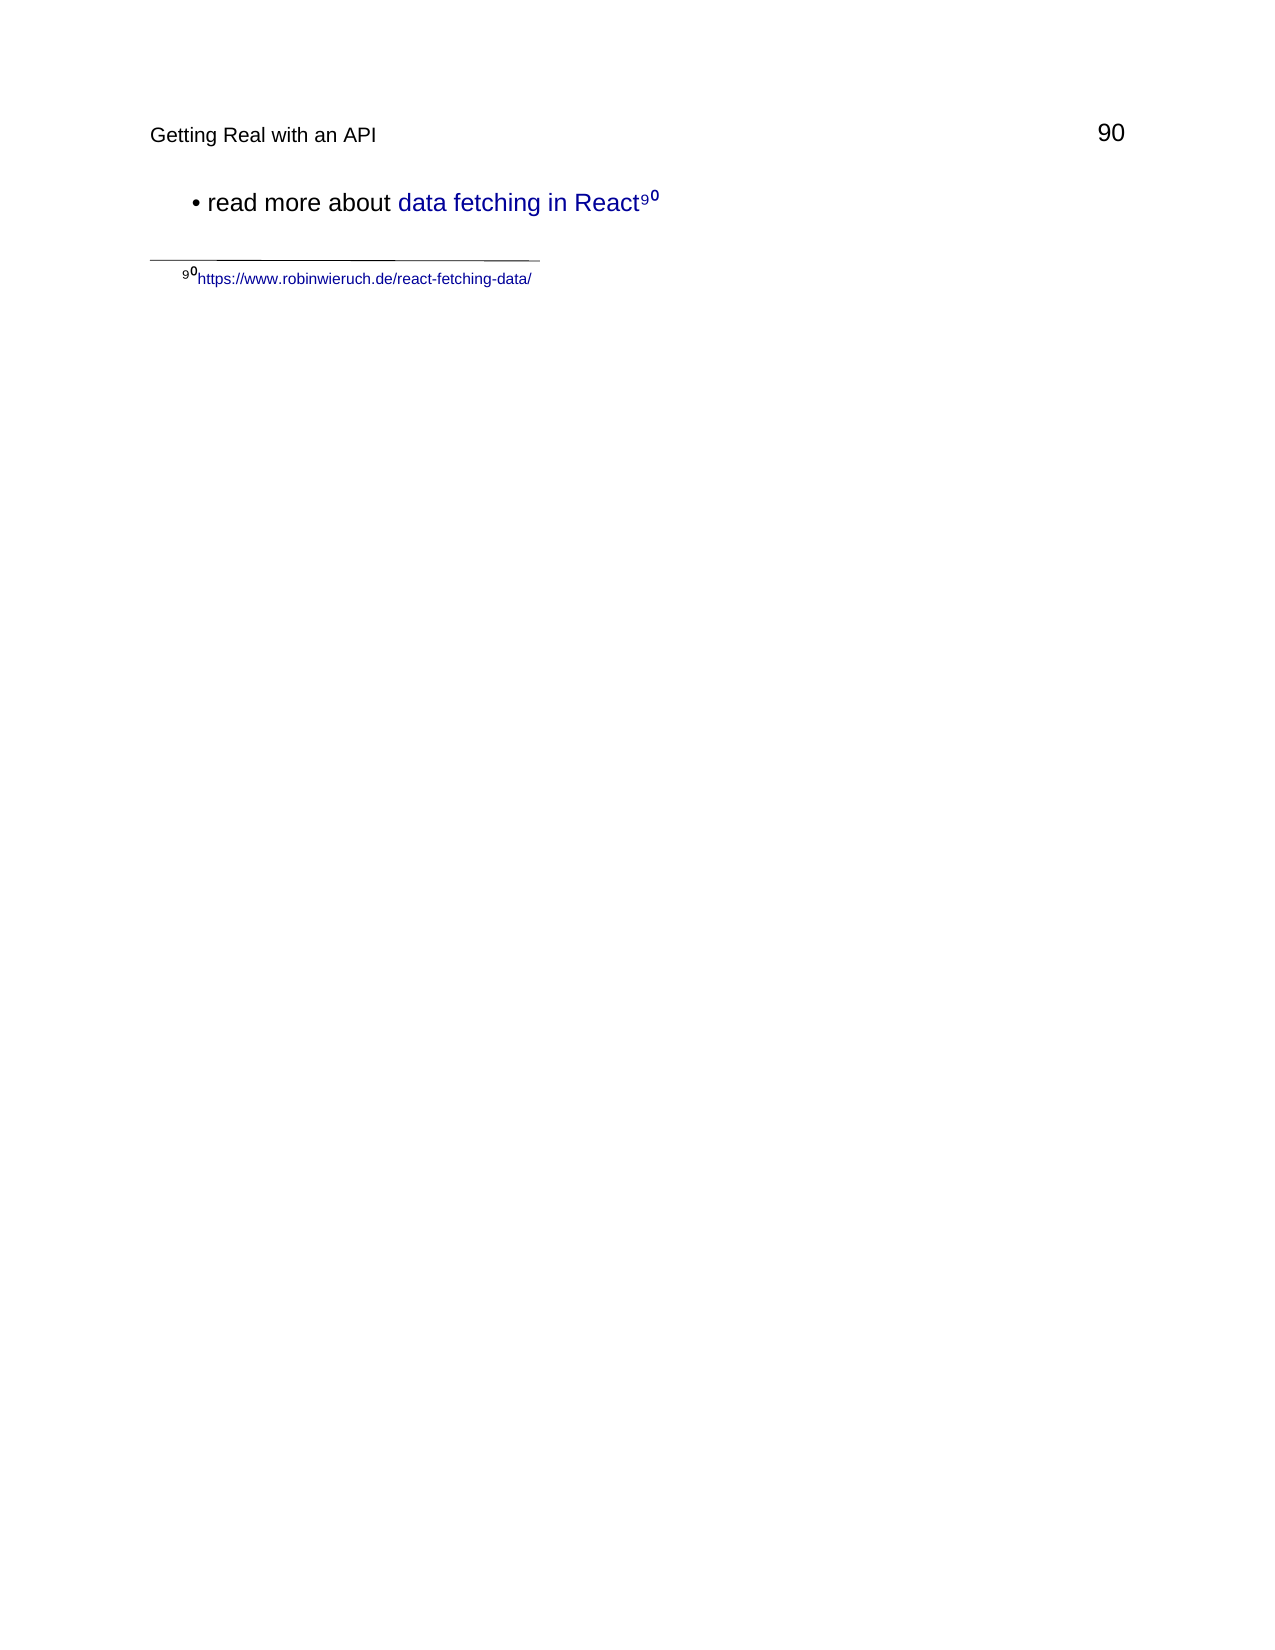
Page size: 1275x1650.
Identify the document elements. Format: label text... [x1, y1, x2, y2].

text ⁹⁰https://www.robinwieruch.de/react-fetching-data/ [181, 265, 1125, 289]
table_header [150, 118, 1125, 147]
text • read more about data fetching in React⁹⁰ [192, 188, 1125, 217]
